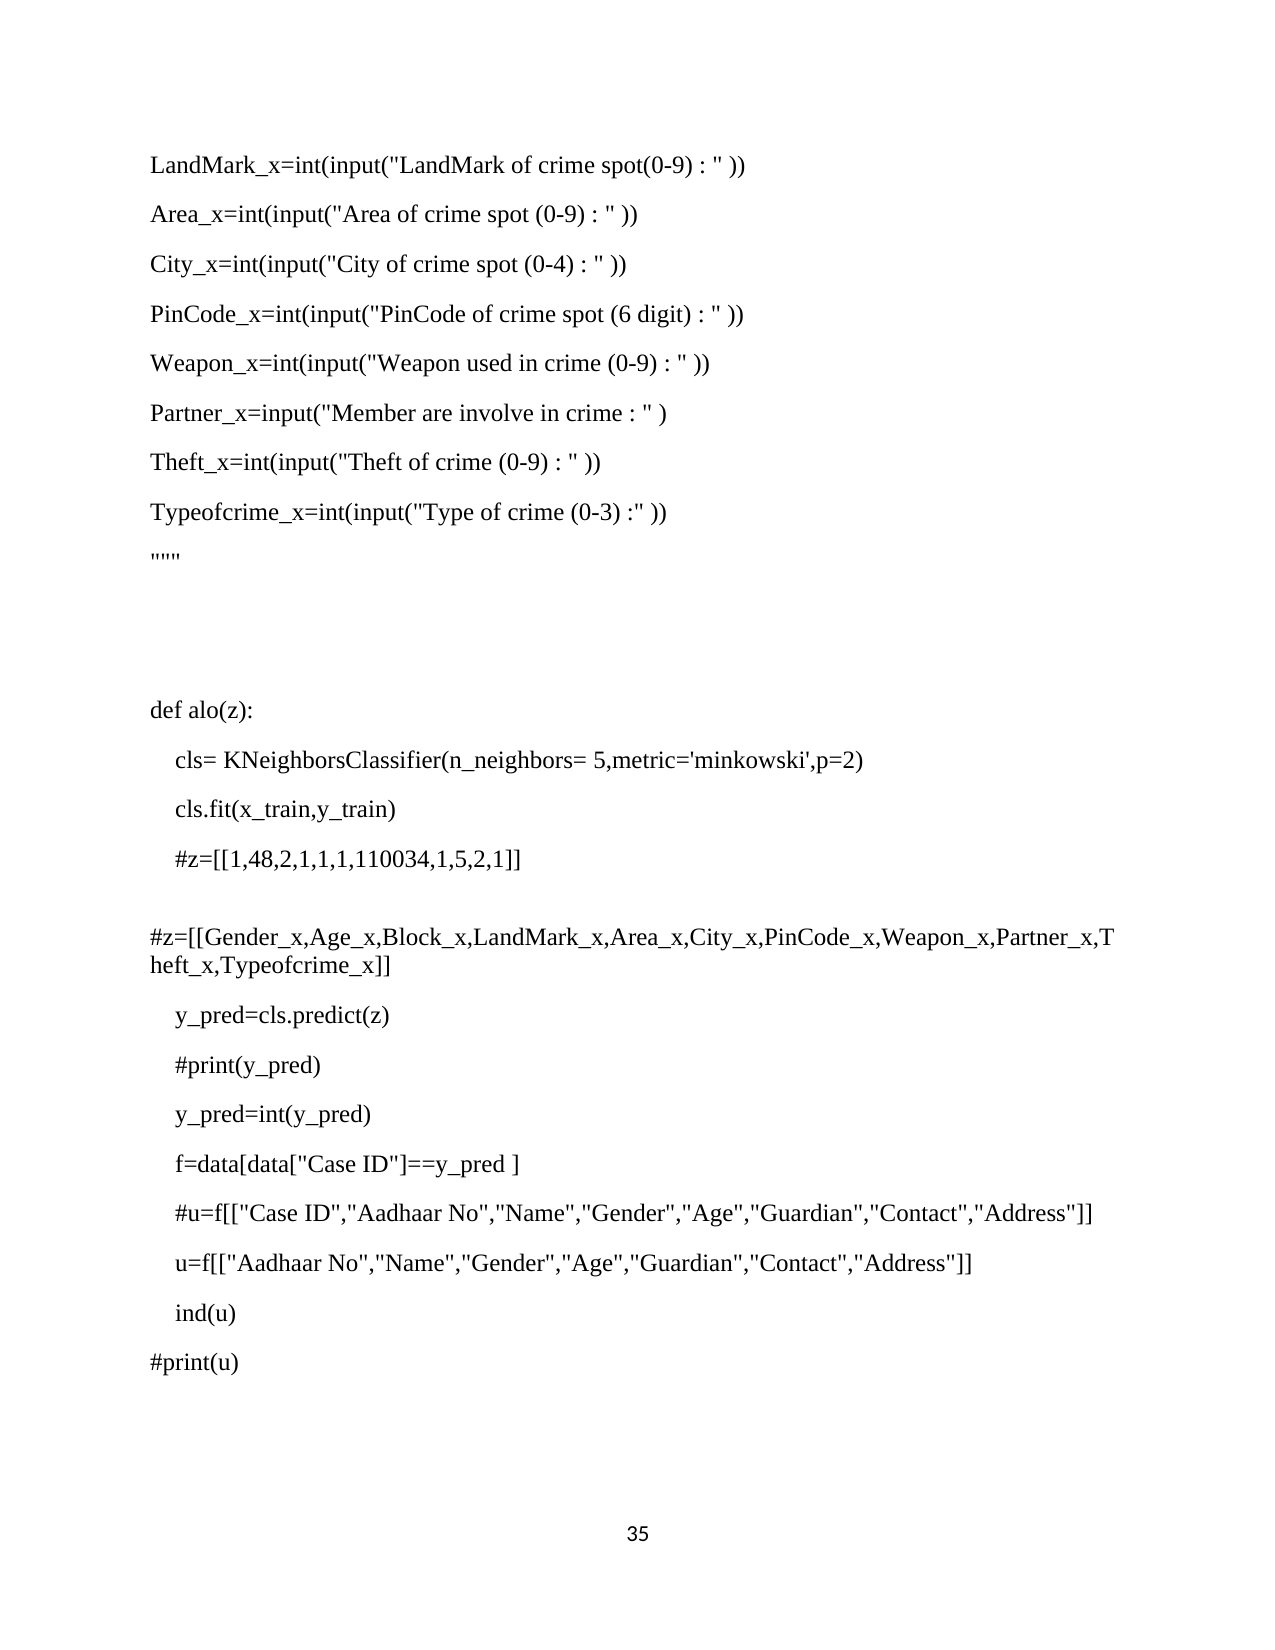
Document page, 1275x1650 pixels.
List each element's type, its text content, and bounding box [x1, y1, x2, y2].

text u=f[["Aadhaar No","Name","Gender","Age","Guardian","Contact","Address"]] [150, 1248, 1125, 1277]
text #print(u) [150, 1347, 1125, 1376]
text Partner_x=input("Member are involve in crime : " ) [150, 398, 1125, 427]
text City_x=int(input("City of crime spot (0-4) : " )) [150, 249, 1125, 278]
text LandMark_x=int(input("LandMark of crime spot(0-9) : " )) [150, 150, 1125, 179]
text cls.fit(x_train,y_train) [150, 794, 1125, 823]
text """ [150, 547, 1125, 575]
text Area_x=int(input("Area of crime spot (0-9) : " )) [150, 199, 1125, 228]
text #z=[[Gender_x,Age_x,Block_x,LandMark_x,Area_x,City_x,PinCode_x,Weapon_x,Partner_x,Theft_x,Typeofcrime_x]] [150, 894, 1125, 979]
text #print(y_pred) [150, 1050, 1125, 1078]
text Theft_x=int(input("Theft of crime (0-9) : " )) [150, 447, 1125, 476]
text y_pred=int(y_pred) [150, 1099, 1125, 1128]
text f=data[data["Case ID"]==y_pred ] [150, 1149, 1125, 1178]
text #z=[[1,48,2,1,1,1,110034,1,5,2,1]] [150, 844, 1125, 873]
text Weapon_x=int(input("Weapon used in crime (0-9) : " )) [150, 348, 1125, 377]
text y_pred=cls.predict(z) [150, 1000, 1125, 1029]
text #u=f[["Case ID","Aadhaar No","Name","Gender","Age","Guardian","Contact","Address"]] [150, 1198, 1125, 1227]
text ind(u) [150, 1298, 1125, 1326]
text PinCode_x=int(input("PinCode of crime spot (6 digit) : " )) [150, 299, 1125, 327]
text cls= KNeighborsClassifier(n_neighbors= 5,metric='minkowski',p=2) [150, 745, 1125, 774]
text def alo(z): [150, 695, 1125, 724]
text Typeofcrime_x=int(input("Type of crime (0-3) :" )) [150, 497, 1125, 526]
